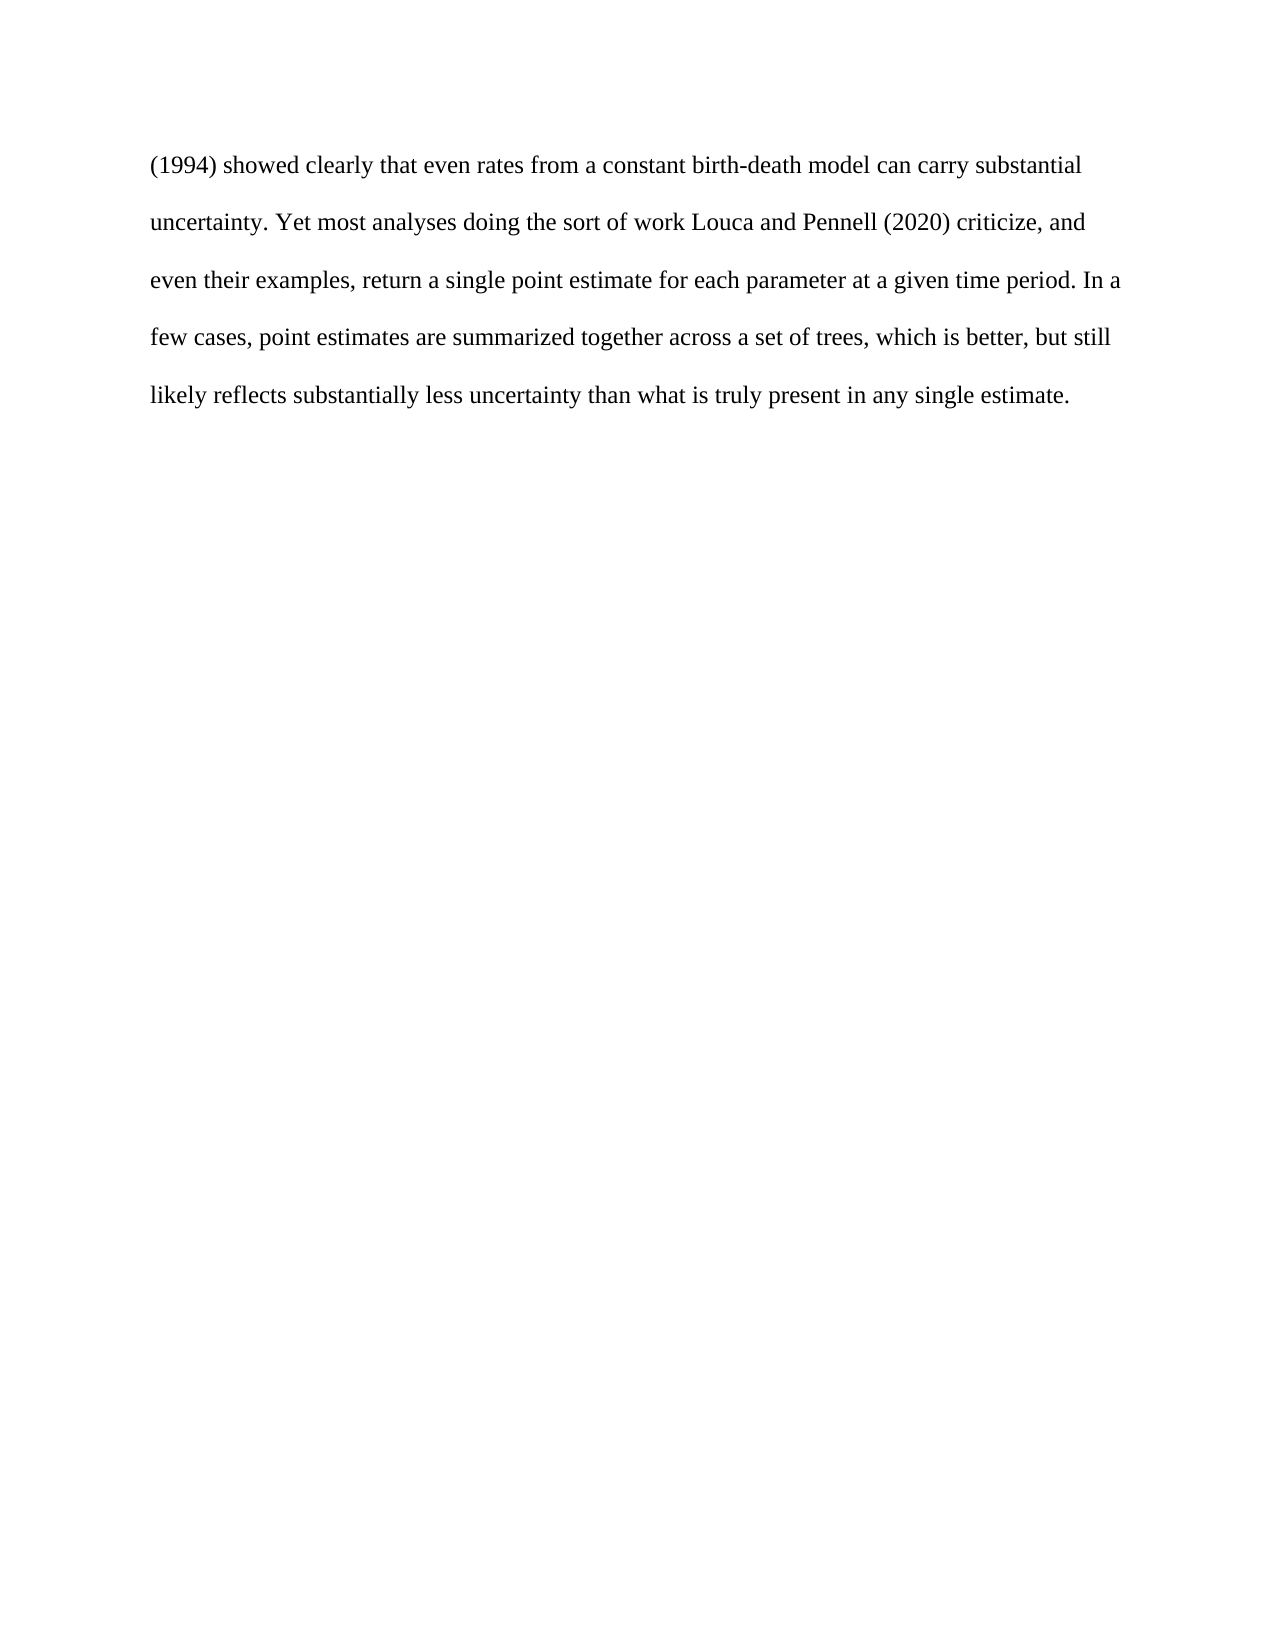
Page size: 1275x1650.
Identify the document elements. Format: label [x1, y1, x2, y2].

text [150, 150, 1125, 409]
